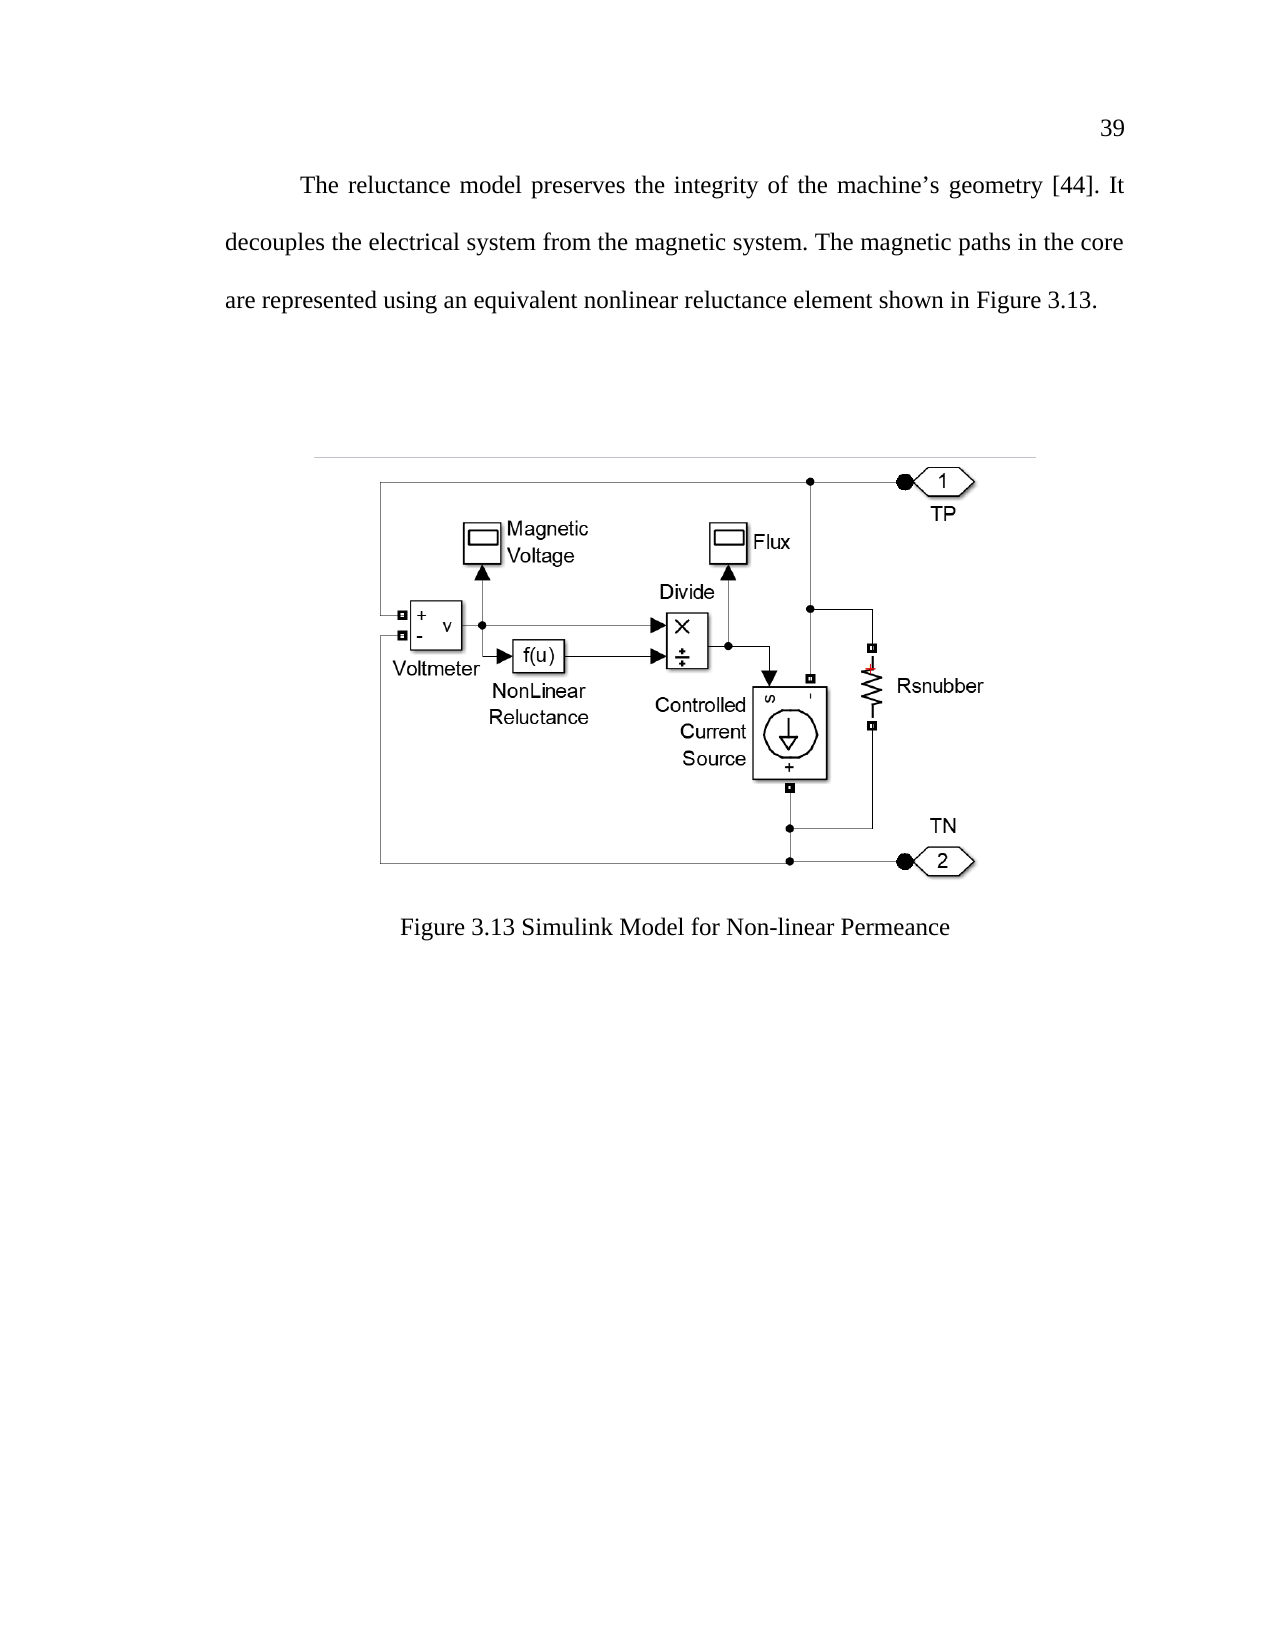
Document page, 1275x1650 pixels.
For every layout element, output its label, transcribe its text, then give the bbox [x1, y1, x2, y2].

picture [314, 457, 1036, 883]
